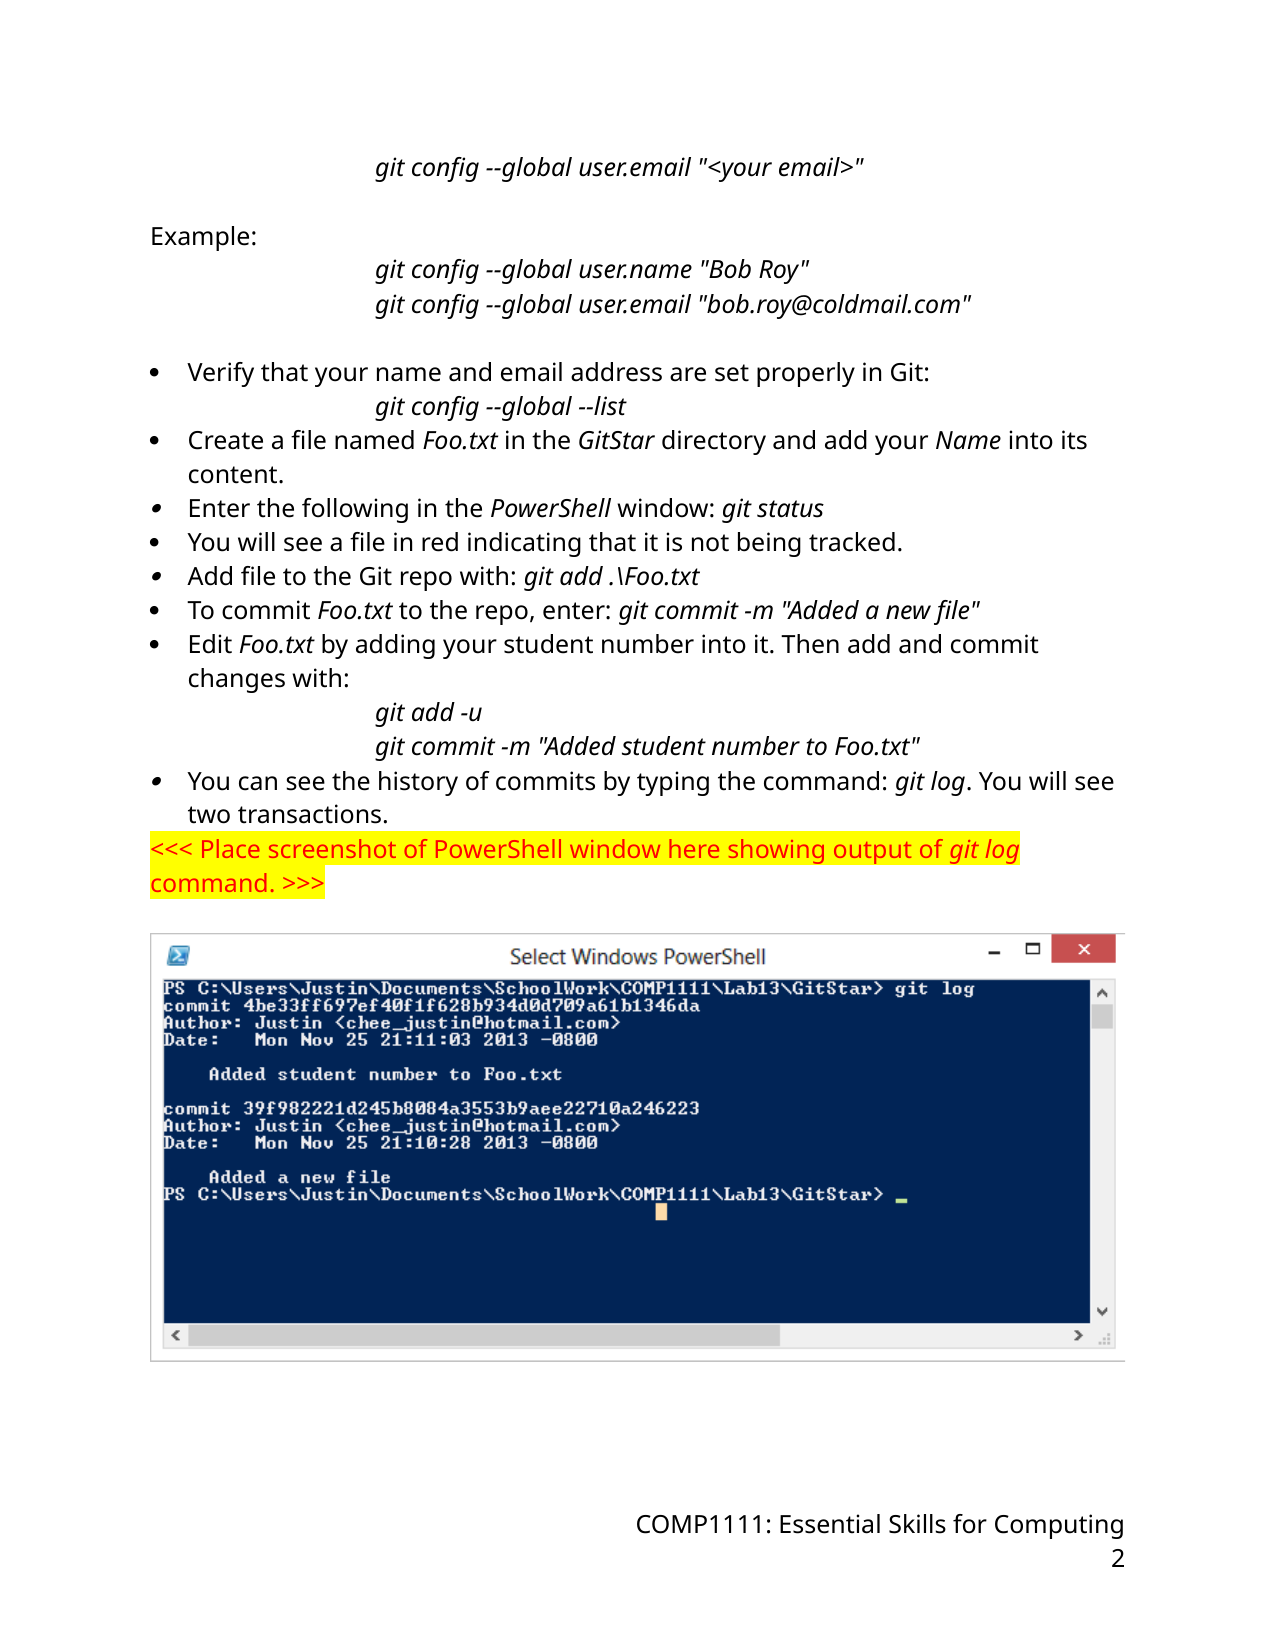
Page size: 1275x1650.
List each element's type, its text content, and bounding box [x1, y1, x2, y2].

text git config --global --list [375, 388, 1125, 422]
list You will see a file in red indicating that it is not being tracked. [150, 525, 1125, 559]
text <<< Place screenshot of PowerShell window here showing output of git log command. >>> [325, 831, 1125, 899]
text git config --global user.email "<your email>" [375, 150, 1125, 184]
list Add file to the Git repo with: git add .\Foo.txt [150, 559, 1125, 593]
text git config --global user.name "Bob Roy" [375, 252, 1125, 286]
list Create a file named Foo.txt in the GitStar directory and add your Name into its content. [150, 422, 1125, 491]
list To commit Foo.txt to the repo, enter: git commit -m "Added a new file" [150, 593, 1125, 627]
text git add -u [300, 695, 1125, 729]
text git commit -m "Added student number to Foo.txt" [300, 729, 1125, 763]
text git config --global user.email "bob.roy@coldmail.com" [375, 286, 1125, 320]
list Enter the following in the PowerShell window: git status [150, 491, 1125, 525]
list You can see the history of commits by typing the command: git log. You will see two transactions. [150, 763, 1125, 831]
list Edit Foo.txt by adding your student number into it. Then add and commit changes with: [150, 627, 1125, 695]
text Example: [150, 218, 1125, 252]
picture [150, 933, 1125, 1362]
list Verify that your name and email address are set properly in Git: [150, 354, 1125, 388]
